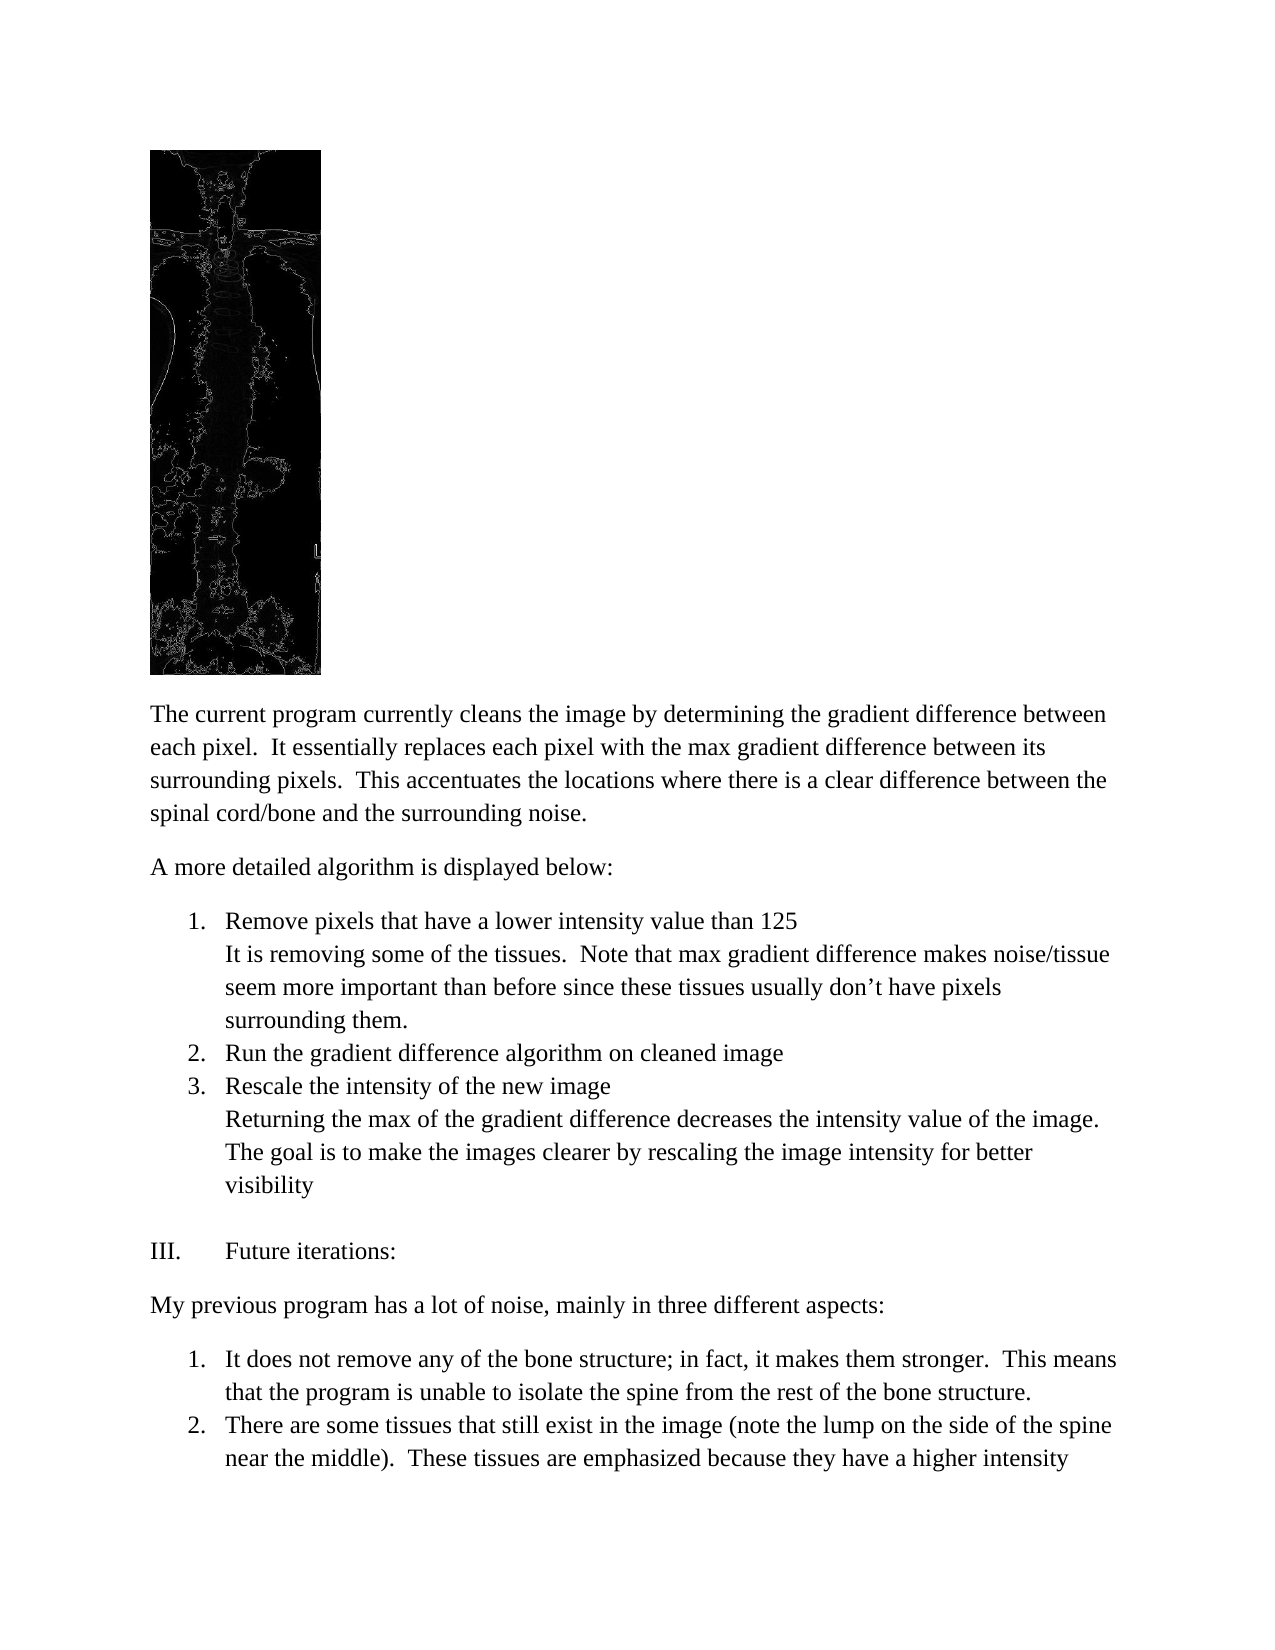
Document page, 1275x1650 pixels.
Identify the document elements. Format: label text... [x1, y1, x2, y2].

list Rescale the intensity of the new image [187, 1071, 1125, 1100]
list Remove pixels that have a lower intensity value than 125 [187, 906, 1125, 935]
list It does not remove any of the bone structure; in fact, it makes them stronger. This means that the program is unable to isolate the spine from the rest of the bone structure. [187, 1344, 1125, 1406]
list Run the gradient difference algorithm on cleaned image [187, 1038, 1125, 1067]
text A more detailed algorithm is displayed below: [150, 852, 1125, 881]
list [187, 1410, 1125, 1472]
list It is removing some of the tissues. Note that max gradient difference makes noise/tissue seem more important than before since these tissues usually don’t have pixels surrounding them. [225, 939, 1125, 1034]
picture [150, 150, 321, 675]
list Returning the max of the gradient difference decreases the intensity value of the image. The goal is to make the images clearer by rescaling the image intensity for better visibility [225, 1104, 1125, 1199]
list Future iterations: [150, 1236, 1125, 1265]
text My previous program has a lot of noise, mainly in three different aspects: [150, 1290, 1125, 1319]
text The current program currently cleans the image by determining the gradient difference between each pixel. It essentially replaces each pixel with the max gradient difference between its surrounding pixels. This accentuates the locations where there is a clear difference between the spinal cord/bone and the surrounding noise. [150, 699, 1125, 827]
